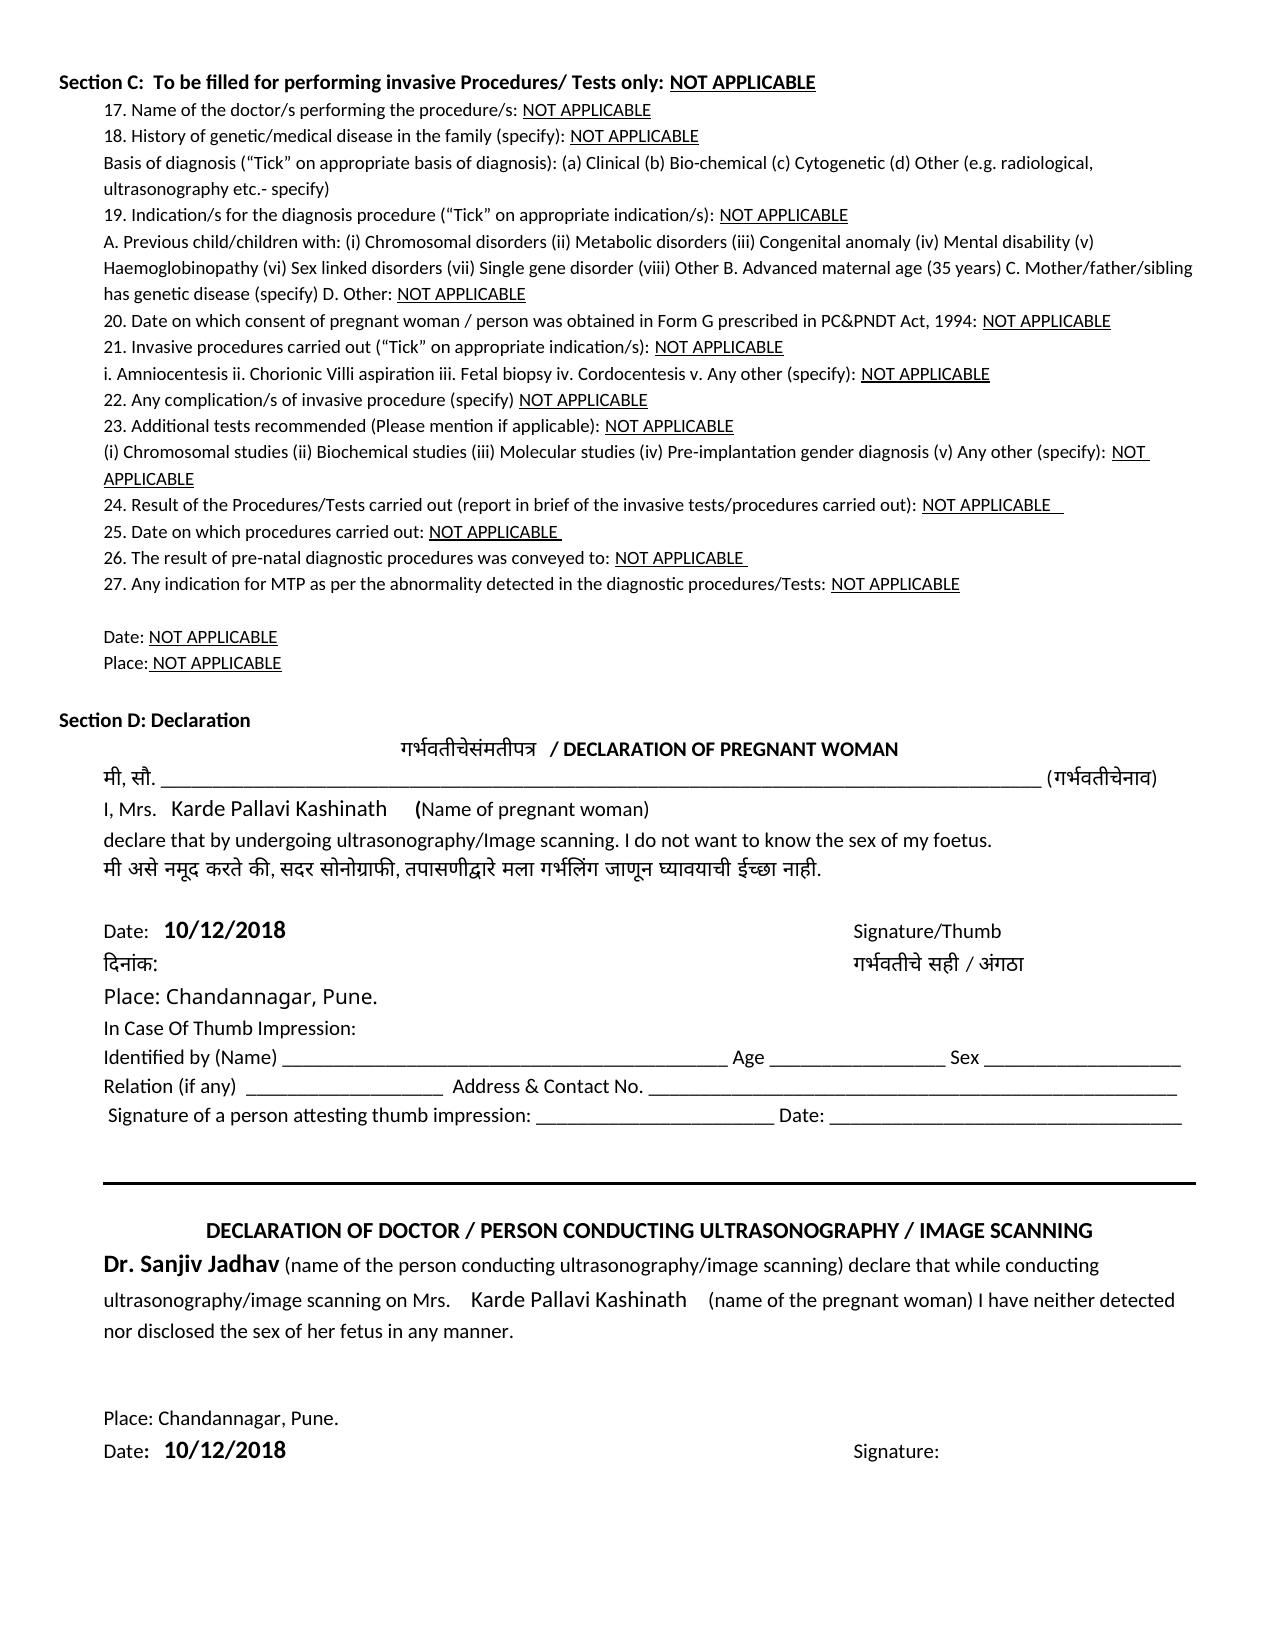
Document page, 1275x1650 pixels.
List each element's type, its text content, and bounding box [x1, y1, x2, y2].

text i. Amniocentesis ii. Chorionic Villi aspiration iii. Fetal biopsy iv. Cordocentesis v. Any other (specify): NOT APPLICABLE [103, 362, 1196, 384]
text Date: Signature: [103, 1434, 1196, 1464]
text मी असे नमूद करते की, सदर सोनोग्राफी, तपासणीद्वारे मला गर्भलिंग जाणून घ्यावयाची ईच्छा नाही. [103, 856, 1196, 882]
text मी, सौ. _____________________________________________________________________________________ (गर्भवतीचेनाव) [103, 765, 1196, 791]
text Section C: To be filled for performing invasive Procedures/ Tests only: NOT APPLICABLE [0, 69, 1275, 94]
text Date: Signature/Thumb [103, 914, 1196, 945]
text In Case Of Thumb Impression: [103, 1015, 1196, 1040]
text declare that by undergoing ultrasonography/Image scanning. I do not want to know the sex of my foetus. [103, 827, 1196, 852]
text 22. Any complication/s of invasive procedure (specify) NOT APPLICABLE [103, 388, 1196, 411]
text 23. Additional tests recommended (Please mention if applicable): NOT APPLICABLE [103, 414, 1196, 437]
text 24. Result of the Procedures/Tests carried out (report in brief of the invasive tests/procedures carried out): NOT APPLICABLE [103, 493, 1196, 516]
text Basis of diagnosis (“Tick” on appropriate basis of diagnosis): (a) Clinical (b) Bio-chemical (c) Cytogenetic (d) Other (e.g. radiological, ultrasonography etc.- specify) [103, 151, 1196, 200]
text Date: NOT APPLICABLE [103, 625, 1196, 648]
text (i) Chromosomal studies (ii) Biochemical studies (iii) Molecular studies (iv) Pre-implantation gender diagnosis (v) Any other (specify): NOT APPLICABLE [103, 441, 1196, 490]
text Identified by (Name) ___________________________________________ Age _________________ Sex ___________________ [103, 1044, 1196, 1069]
text Place: Chandannagar, Pune. [103, 1405, 1196, 1430]
text 17. Name of the doctor/s performing the procedure/s: NOT APPLICABLE [103, 98, 1196, 121]
text Dr. Sanjiv Jadhav (name of the person conducting ultrasonography/image scanning) declare that while conducting ultrasonography/image scanning on Mrs. (name of the pregnant woman) I have neither detected nor disclosed the sex of her fetus in any manner. [103, 1248, 1196, 1343]
text DECLARATION OF DOCTOR / PERSON CONDUCTING ULTRASONOGRAPHY / IMAGE SCANNING [103, 1216, 1196, 1244]
text 27. Any indication for MTP as per the abnormality detected in the diagnostic procedures/Tests: NOT APPLICABLE [103, 572, 1196, 595]
text Section D: Declaration [59, 707, 1196, 732]
text गर्भवतीचेसंमतीपत्र / DECLARATION OF PREGNANT WOMAN [103, 736, 1196, 762]
text A. Previous child/children with: (i) Chromosomal disorders (ii) Metabolic disorders (iii) Congenital anomaly (iv) Mental disability (v) Haemoglobinopathy (vi) Sex linked disorders (vii) Single gene disorder (viii) Other B. Advanced maternal age (35 years) C. Mother/father/sibling has genetic disease (specify) D. Other: NOT APPLICABLE [103, 230, 1196, 306]
text 26. The result of pre-natal diagnostic procedures was conveyed to: NOT APPLICABLE [103, 546, 1196, 569]
text 19. Indication/s for the diagnosis procedure (“Tick” on appropriate indication/s): NOT APPLICABLE [103, 203, 1196, 226]
text 21. Invasive procedures carried out (“Tick” on appropriate indication/s): NOT APPLICABLE [103, 335, 1196, 358]
text 20. Date on which consent of pregnant woman / person was obtained in Form G prescribed in PC&PNDT Act, 1994: NOT APPLICABLE [103, 309, 1196, 332]
text दिनांक: गर्भवतीचे सही / अंगठा [103, 949, 1196, 978]
text Place: NOT APPLICABLE [103, 652, 1196, 674]
text Signature of a person attesting thumb impression: _______________________ Date: __________________________________ [103, 1102, 1196, 1182]
text Relation (if any) ___________________ Address & Contact No. ___________________________________________________ [103, 1073, 1196, 1098]
text I, Mrs. (Name of pregnant woman) [103, 794, 1196, 823]
text 18. History of genetic/medical disease in the family (specify): NOT APPLICABLE [103, 124, 1196, 147]
text 25. Date on which procedures carried out: NOT APPLICABLE [103, 520, 1196, 543]
text Place: Chandannagar, Pune. [103, 982, 1196, 1011]
